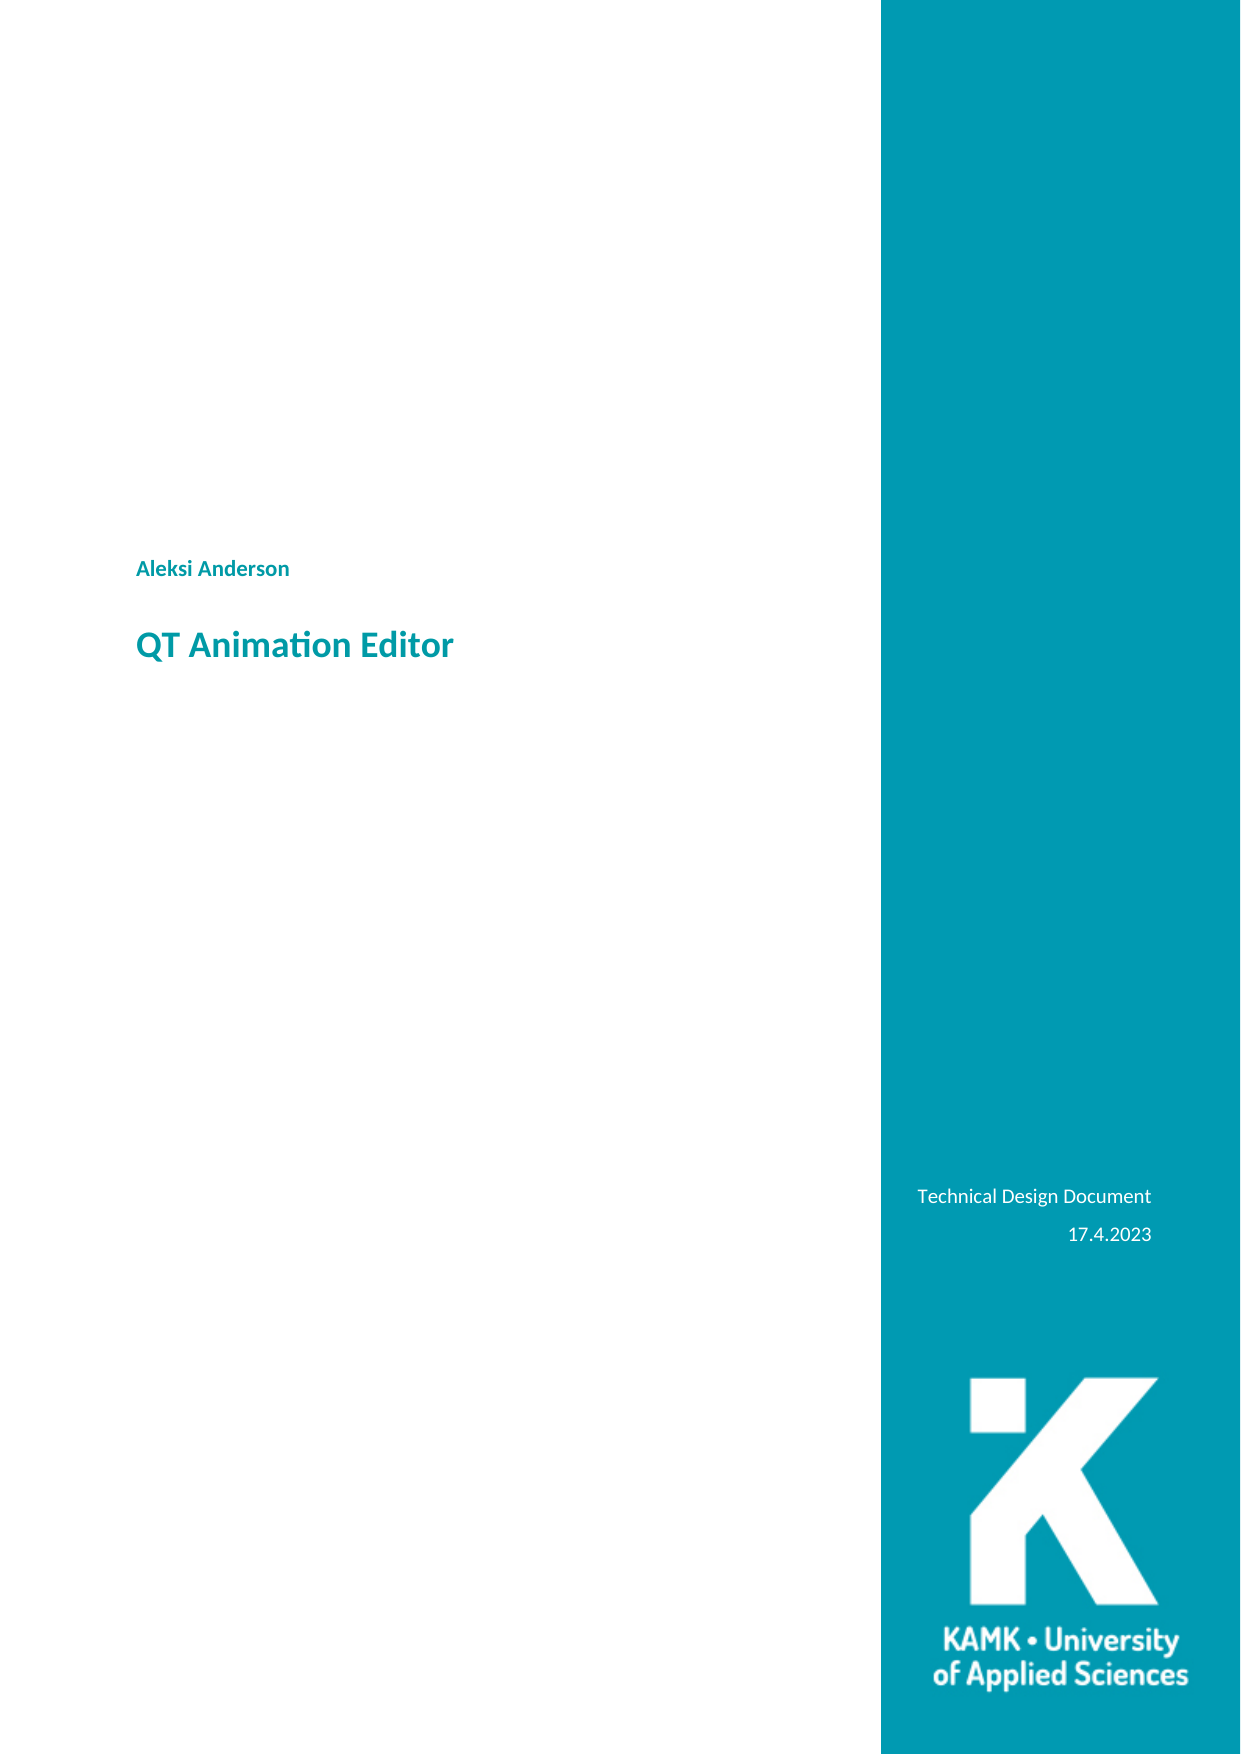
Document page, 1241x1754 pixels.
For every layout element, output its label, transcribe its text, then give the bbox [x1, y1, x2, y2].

text 17.4.2023 [904, 1221, 1152, 1247]
text QT Animation Editor [136, 621, 880, 667]
picture [881, 0, 1241, 1754]
text Technical Design Document [904, 1183, 1152, 1209]
text Aleksi Anderson [136, 554, 880, 582]
